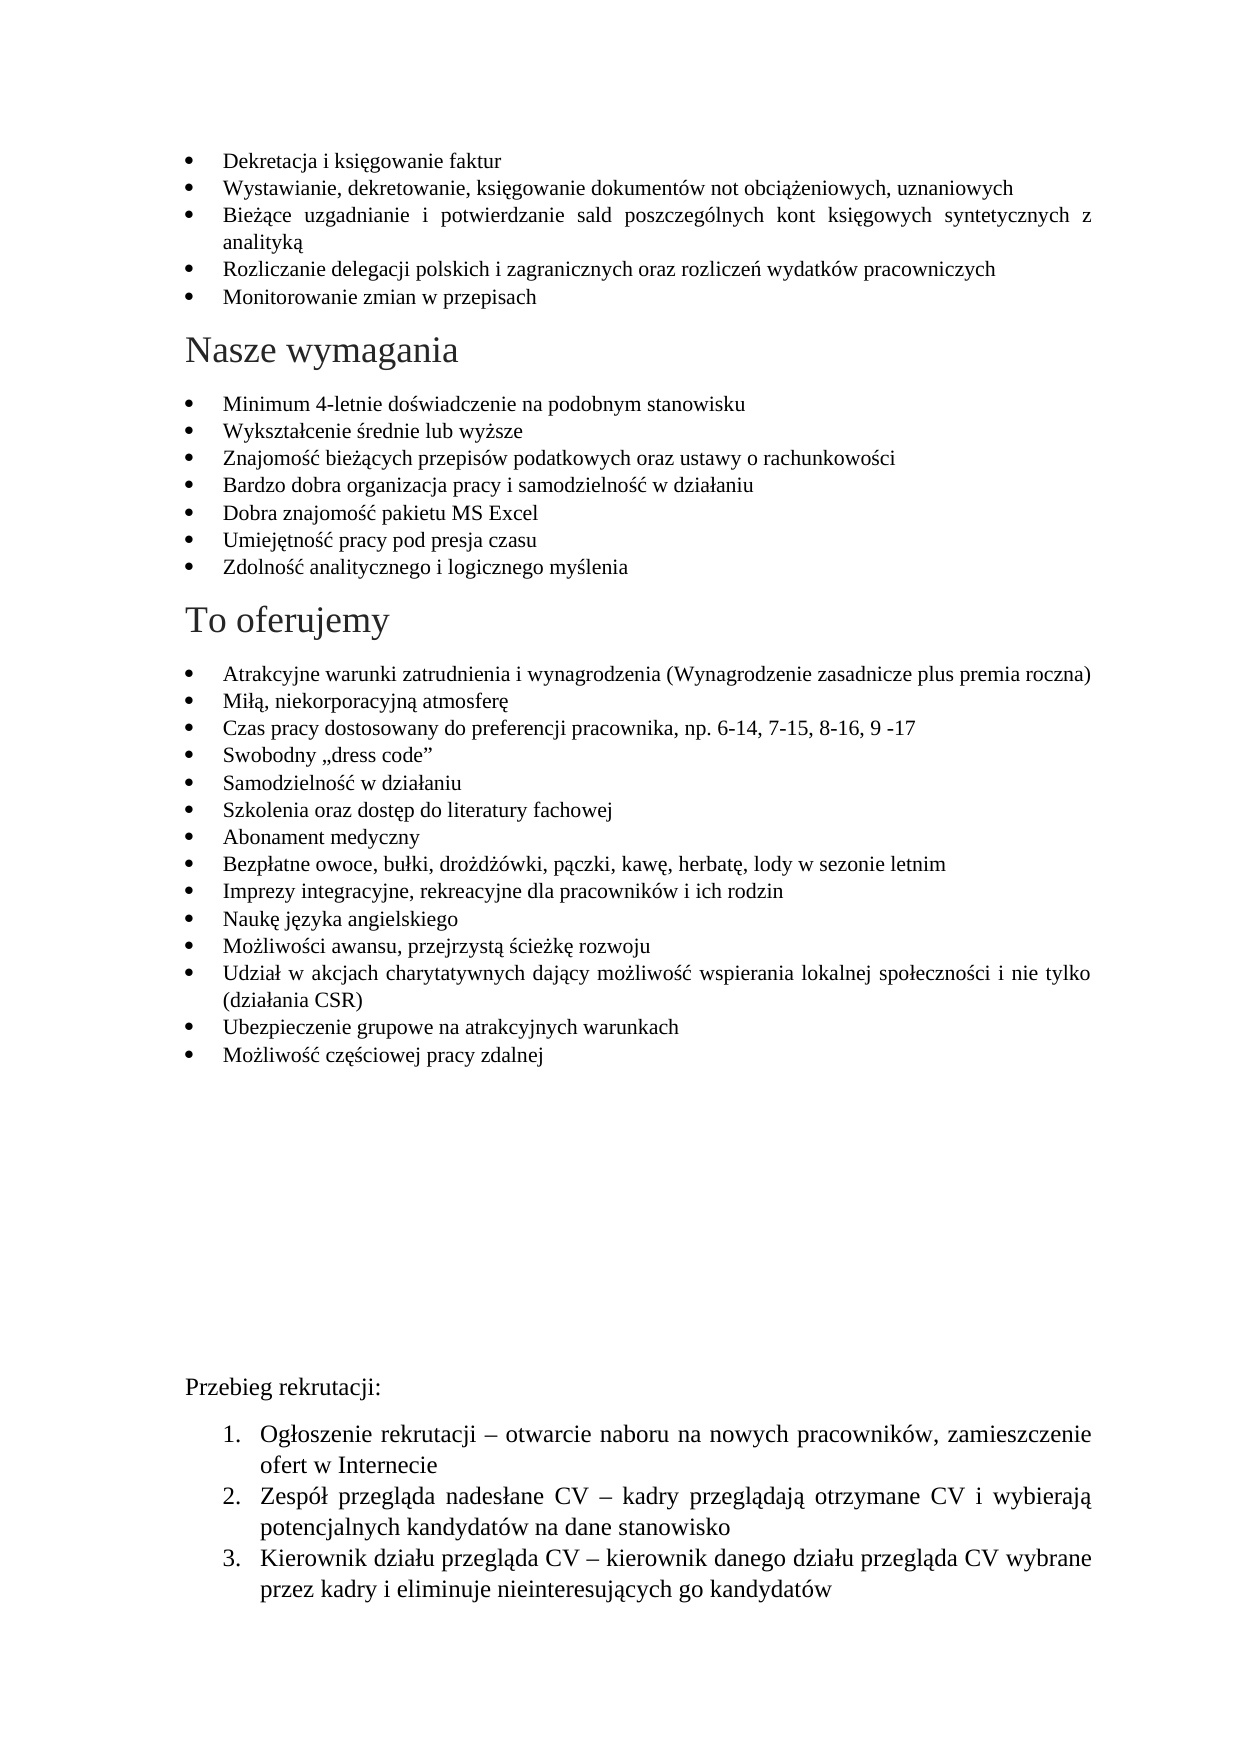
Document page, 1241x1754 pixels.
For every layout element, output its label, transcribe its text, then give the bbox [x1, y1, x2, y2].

list Monitorowanie zmian w przepisach [185, 284, 1092, 309]
list Ogłoszenie rekrutacji – otwarcie naboru na nowych pracowników, zamieszczenie ofert w Internecie [222, 1419, 1092, 1479]
list Atrakcyjne warunki zatrudnienia i wynagrodzenia (Wynagrodzenie zasadnicze plus premia roczna) [185, 661, 1092, 686]
list Samodzielność w działaniu [185, 770, 1092, 795]
list Abonament medyczny [185, 824, 1092, 849]
list Miłą, niekorporacyjną atmosferę [185, 688, 1092, 713]
list Czas pracy dostosowany do preferencji pracownika, np. 6-14, 7-15, 8-16, 9 -17 [185, 715, 1092, 741]
list Bardzo dobra organizacja pracy i samodzielność w działaniu [185, 472, 1092, 497]
list Rozliczanie delegacji polskich i zagranicznych oraz rozliczeń wydatków pracowniczych [185, 256, 1092, 282]
list Bieżące uzgadnianie i potwierdzanie sald poszczególnych kont księgowych syntetycznych z analityką [185, 202, 1092, 254]
list Dekretacja i księgowanie faktur [185, 148, 1092, 173]
list Swobodny „dress code” [185, 742, 1092, 768]
list Wystawianie, dekretowanie, księgowanie dokumentów not obciążeniowych, uznaniowych [185, 175, 1092, 200]
list Kierownik działu przegląda CV – kierownik danego działu przegląda CV wybrane przez kadry i eliminuje nieinteresujących go kandydatów [222, 1543, 1092, 1603]
list Wykształcenie średnie lub wyższe [185, 418, 1092, 443]
text Nasze wymagania [148, 327, 1092, 371]
list Możliwości awansu, przejrzystą ścieżkę rozwoju [185, 933, 1092, 958]
list Znajomość bieżących przepisów podatkowych oraz ustawy o rachunkowości [185, 445, 1092, 470]
list Naukę języka angielskiego [185, 906, 1092, 931]
list Zespół przegląda nadesłane CV – kadry przeglądają otrzymane CV i wybierają potencjalnych kandydatów na dane stanowisko [222, 1481, 1092, 1541]
list Dobra znajomość pakietu MS Excel [185, 499, 1092, 525]
list Umiejętność pracy pod presja czasu [185, 527, 1092, 552]
list Ubezpieczenie grupowe na atrakcyjnych warunkach [185, 1014, 1092, 1039]
list Możliwość częściowej pracy zdalnej [185, 1042, 1092, 1067]
list Imprezy integracyjne, rekreacyjne dla pracowników i ich rodzin [185, 878, 1092, 904]
list Minimum 4-letnie doświadczenie na podobnym stanowisku [185, 391, 1092, 416]
text Przebieg rekrutacji: [148, 1372, 1092, 1400]
list Szkolenia oraz dostęp do literatury fachowej [185, 797, 1092, 822]
text To oferujemy [148, 598, 1092, 641]
list Zdolność analitycznego i logicznego myślenia [185, 554, 1092, 579]
list Bezpłatne owoce, bułki, drożdżówki, pączki, kawę, herbatę, lody w sezonie letnim [185, 851, 1092, 876]
list Udział w akcjach charytatywnych dający możliwość wspierania lokalnej społeczności i nie tylko (działania CSR) [185, 960, 1092, 1012]
